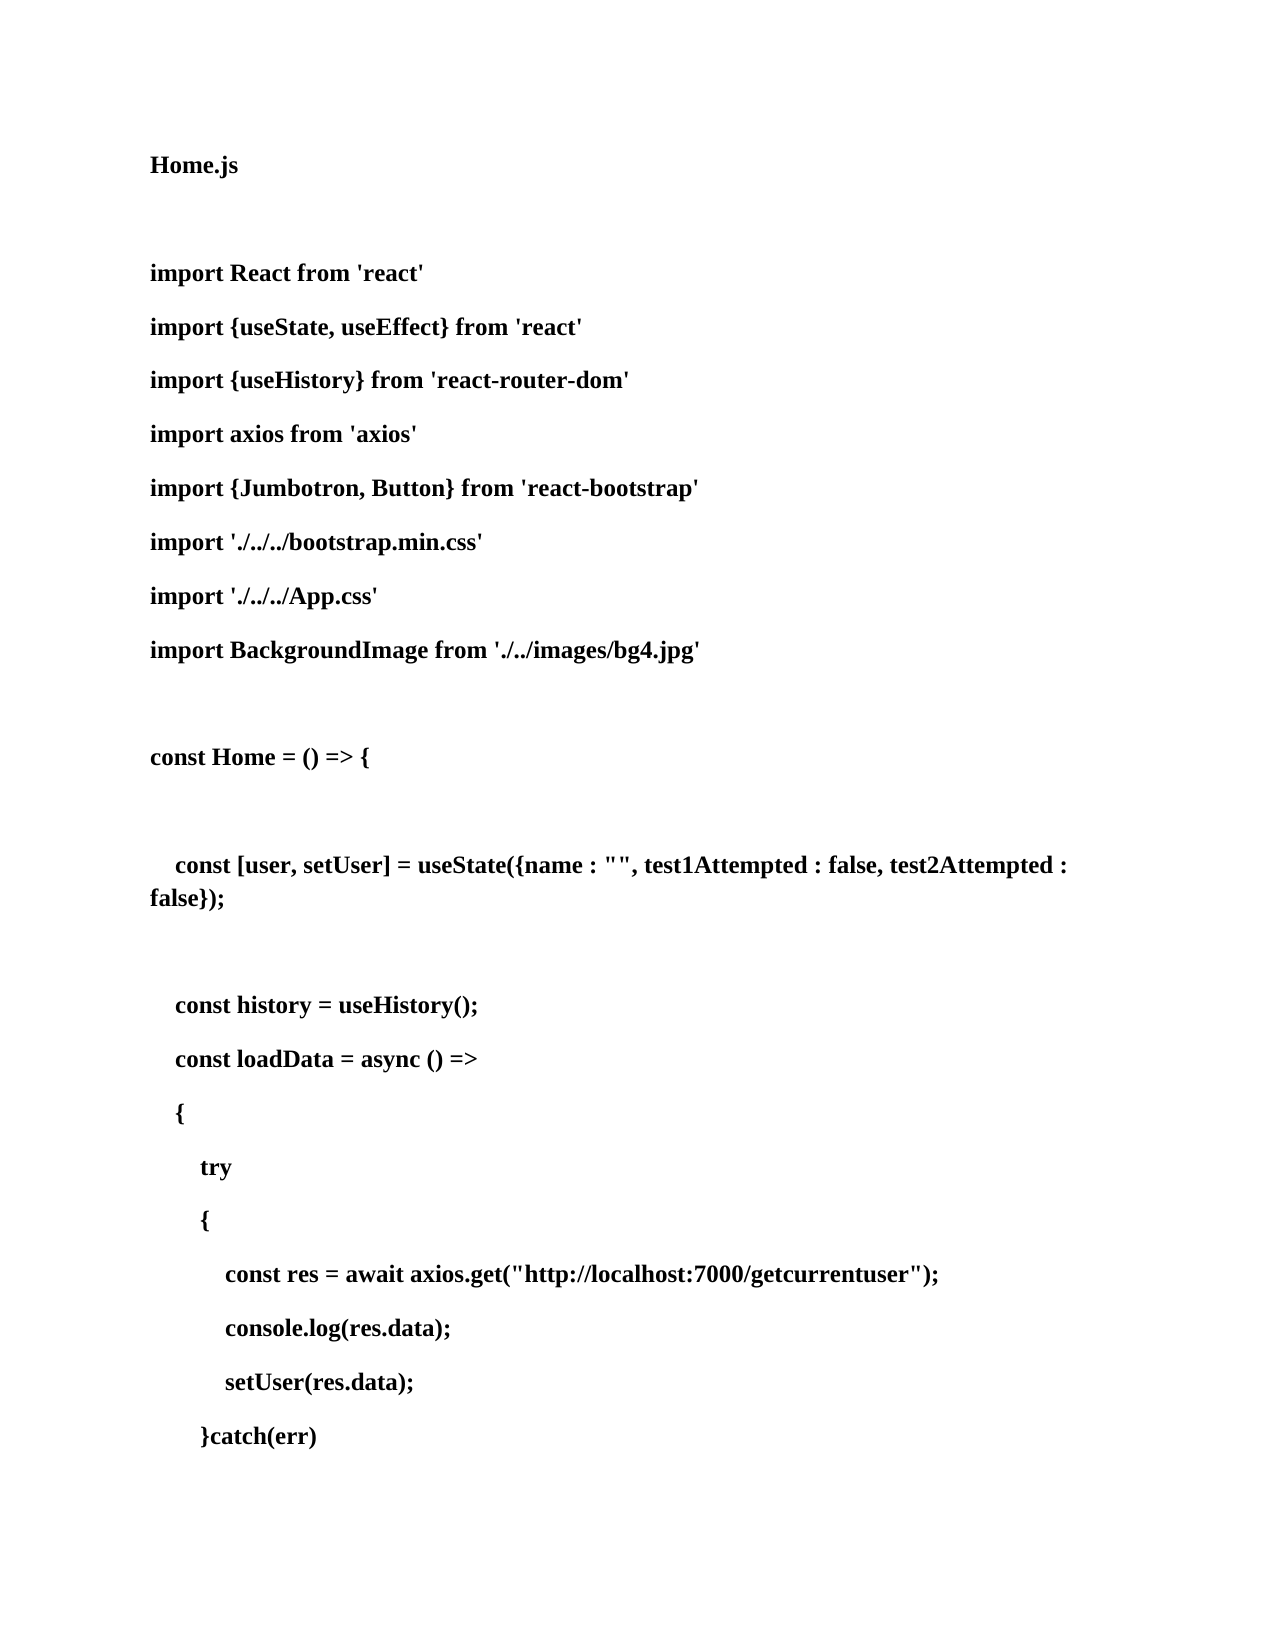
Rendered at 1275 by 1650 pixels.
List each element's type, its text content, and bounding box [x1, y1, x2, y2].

text const res = await axios.get("http://localhost:7000/getcurrentuser"); [150, 1259, 1125, 1288]
text import React from 'react' [150, 258, 1125, 286]
text { [150, 1205, 1125, 1234]
text const [user, setUser] = useState({name : "", test1Attempted : false, test2Attempted : false}); [150, 850, 1125, 912]
text import './../../bootstrap.min.css' [150, 527, 1125, 556]
text const loadData = async () => [150, 1044, 1125, 1073]
text import {useState, useEffect} from 'react' [150, 312, 1125, 340]
text const Home = () => { [150, 742, 1125, 771]
text import axios from 'axios' [150, 419, 1125, 448]
text setUser(res.data); [150, 1367, 1125, 1396]
text import BackgroundImage from './../images/bg4.jpg' [150, 635, 1125, 663]
text }catch(err) [150, 1421, 1125, 1449]
text import {Jumbotron, Button} from 'react-bootstrap' [150, 473, 1125, 502]
text const history = useHistory(); [150, 990, 1125, 1019]
text import {useHistory} from 'react-router-dom' [150, 365, 1125, 394]
text try [150, 1152, 1125, 1180]
text { [150, 1098, 1125, 1126]
text Home.js [150, 150, 1125, 179]
text import './../../App.css' [150, 581, 1125, 609]
text console.log(res.data); [150, 1313, 1125, 1342]
